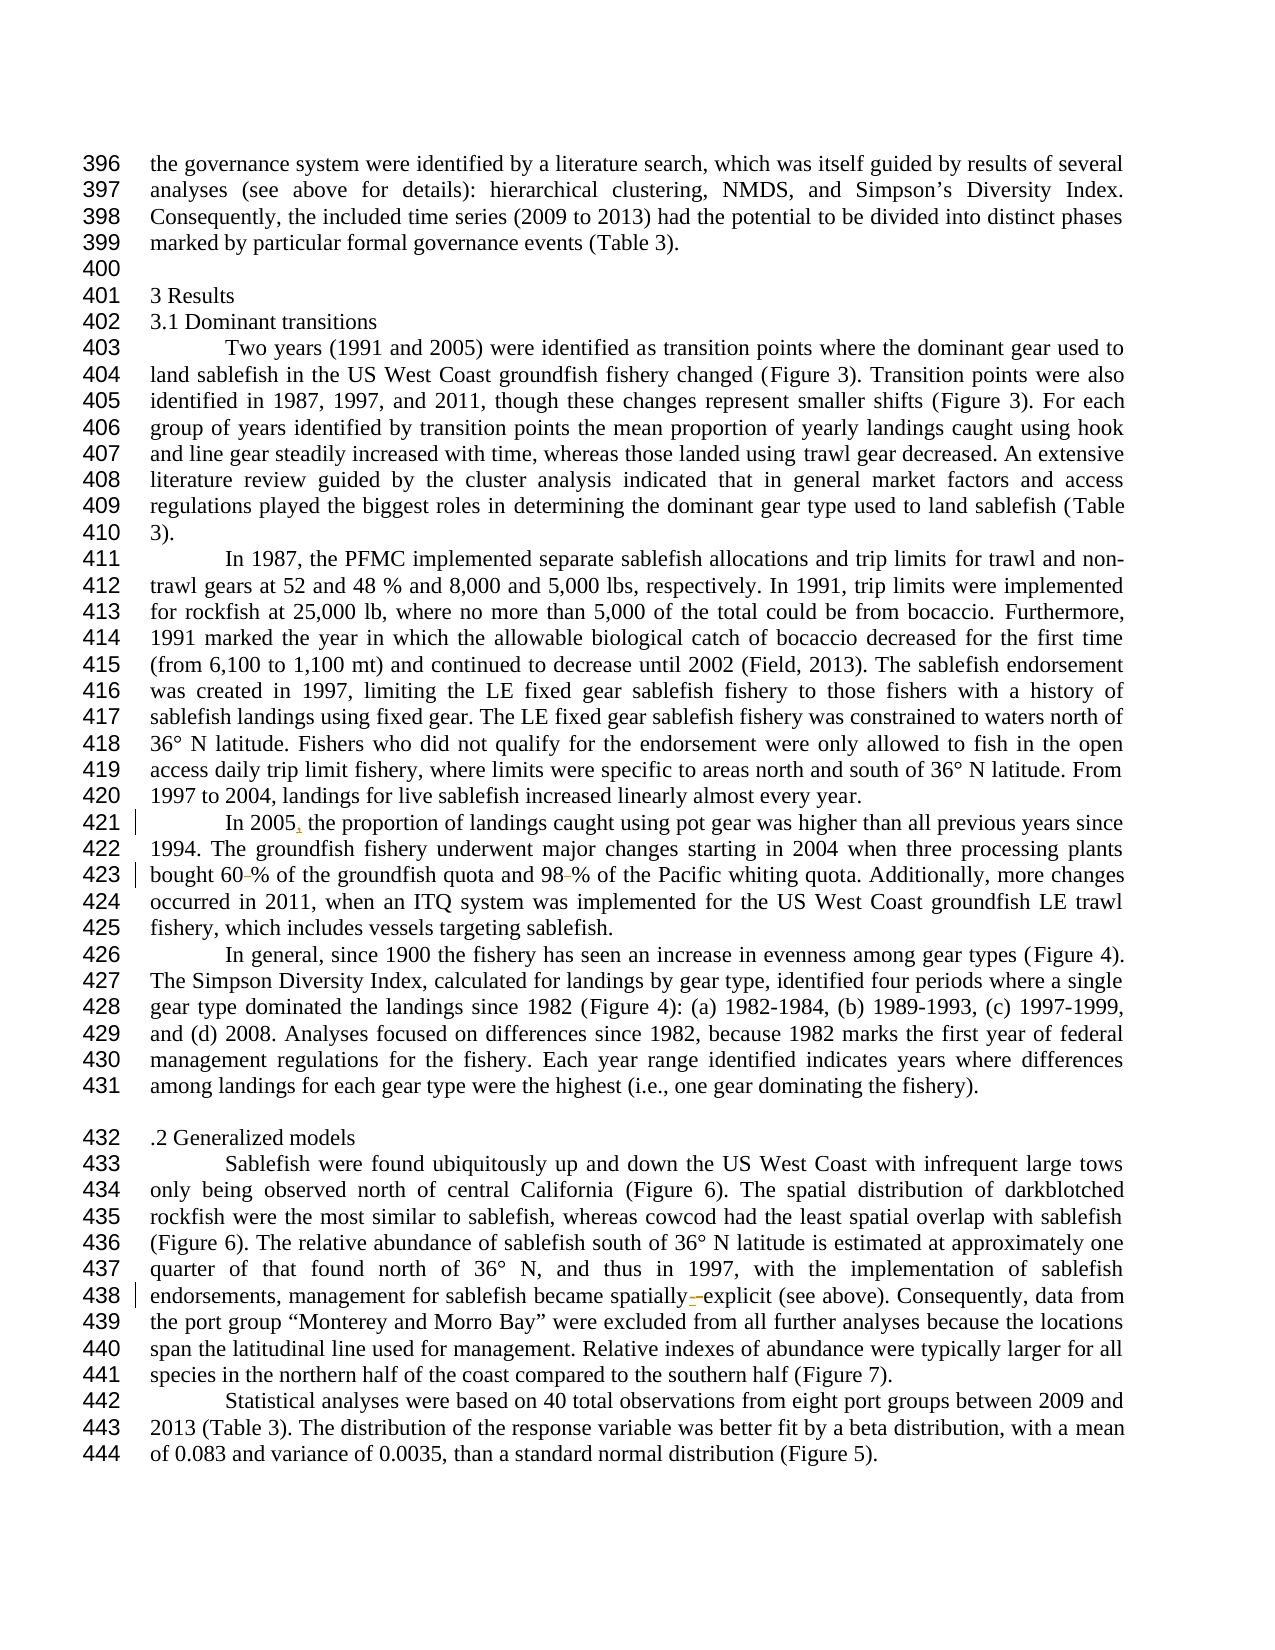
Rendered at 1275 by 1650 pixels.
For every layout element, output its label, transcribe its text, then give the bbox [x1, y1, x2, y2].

text In 2005 the proportion of landings caught using pot gear was higher than all previous years since 1994. The groundfish fishery underwent major changes starting in 2004 when three processing plants bought 60% of the groundfish quota and 98% of the Pacific whiting quota. Additionally, more changes occurred in 2011, when an ITQ system was implemented for the US West Coast groundfish LE trawl fishery, which includes vessels targeting sablefish. [150, 809, 1125, 941]
text In general, since 1900 the fishery has seen an increase in evenness among gear types (Figure 4). The Simpson Diversity Index, calculated for landings by gear type, identified four periods where a single gear type dominated the landings since 1982 (Figure 4): (a) 1982-1984, (b) 1989-1993, (c) 1997-1999, and (d) 2008. Analyses focused on differences since 1982, because 1982 marks the first year of federal management regulations for the fishery. Each year range identified indicates years where differences among landings for each gear type were the highest (i.e., one gear dominating the fishery). [150, 941, 1125, 1099]
text 3.2 Generalized models [150, 1124, 1125, 1150]
text 3 Results [150, 282, 1125, 308]
text 3.1 Dominant transitions [150, 308, 1125, 334]
text Sablefish were found ubiquitously up and down the US West Coast with infrequent large tows only being observed north of central California (Figure 5). The spatial distribution of darkblotched rockfish were the most similar to sablefish, whereas cowcod had the least spatial overlap with sablefish (Figure 5). The relative abundance of sablefish south of 36° N latitude is estimated at approximately one quarter of that found north of 36° N, and thus in 1997, with the implementation of sablefish endorsements, management for sablefish became spatiallyexplicit (see above). Consequently, data from the port group “Monterey and Morro Bay” were excluded from all further analyses because the locations span the latitudinal line used for management. Relative indexes of abundance were typically larger for all species in the northern half of the coast compared to the southern half (Figure 6). [150, 1150, 1125, 1387]
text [150, 150, 1125, 255]
text Two years (1991 and 2005) were identified as transition points where the dominant gear used to land sablefish in the US West Coast groundfish fishery changed (Figure 3). Transition points were also identified in 1987, 1997, and 2011, though these changes represent smaller shifts (Figure 3). For each group of years identified by transition points the mean proportion of yearly landings caught using hook and line gear steadily increased with time, whereas those landed using trawl gear decreased. An extensive literature review guided by the cluster analysis indicated that in general market factors and access regulations played the biggest roles in determining the dominant gear type used to land sablefish (Table 3). [150, 334, 1125, 545]
text In 1987, the PFMC implemented separate sablefish allocations and trip limits for trawl and non-trawl gears at 52 and 48 % and 8,000 and 5,000 lbs, respectively. In 1991, trip limits were implemented for rockfish at 25,000 lb, where no more than 5,000 of the total could be from bocaccio. Furthermore, 1991 marked the year in which the allowable biological catch of bocaccio decreased for the first time (from 6,100 to 1,100 mt) and continued to decrease until 2002 (Field, 2013). The sablefish endorsement was created in 1997, limiting the LE fixed gear sablefish fishery to those fishers with a history of sablefish landings using fixed gear. The LE fixed gear sablefish fishery was constrained to waters north of 36° N latitude. Fishers who did not qualify for the endorsement were only allowed to fish in the open access daily trip limit fishery, where limits were specific to areas north and south of 36° N latitude. From 1997 to 2004, landings for live sablefish increased linearly almost every year. [150, 545, 1125, 809]
